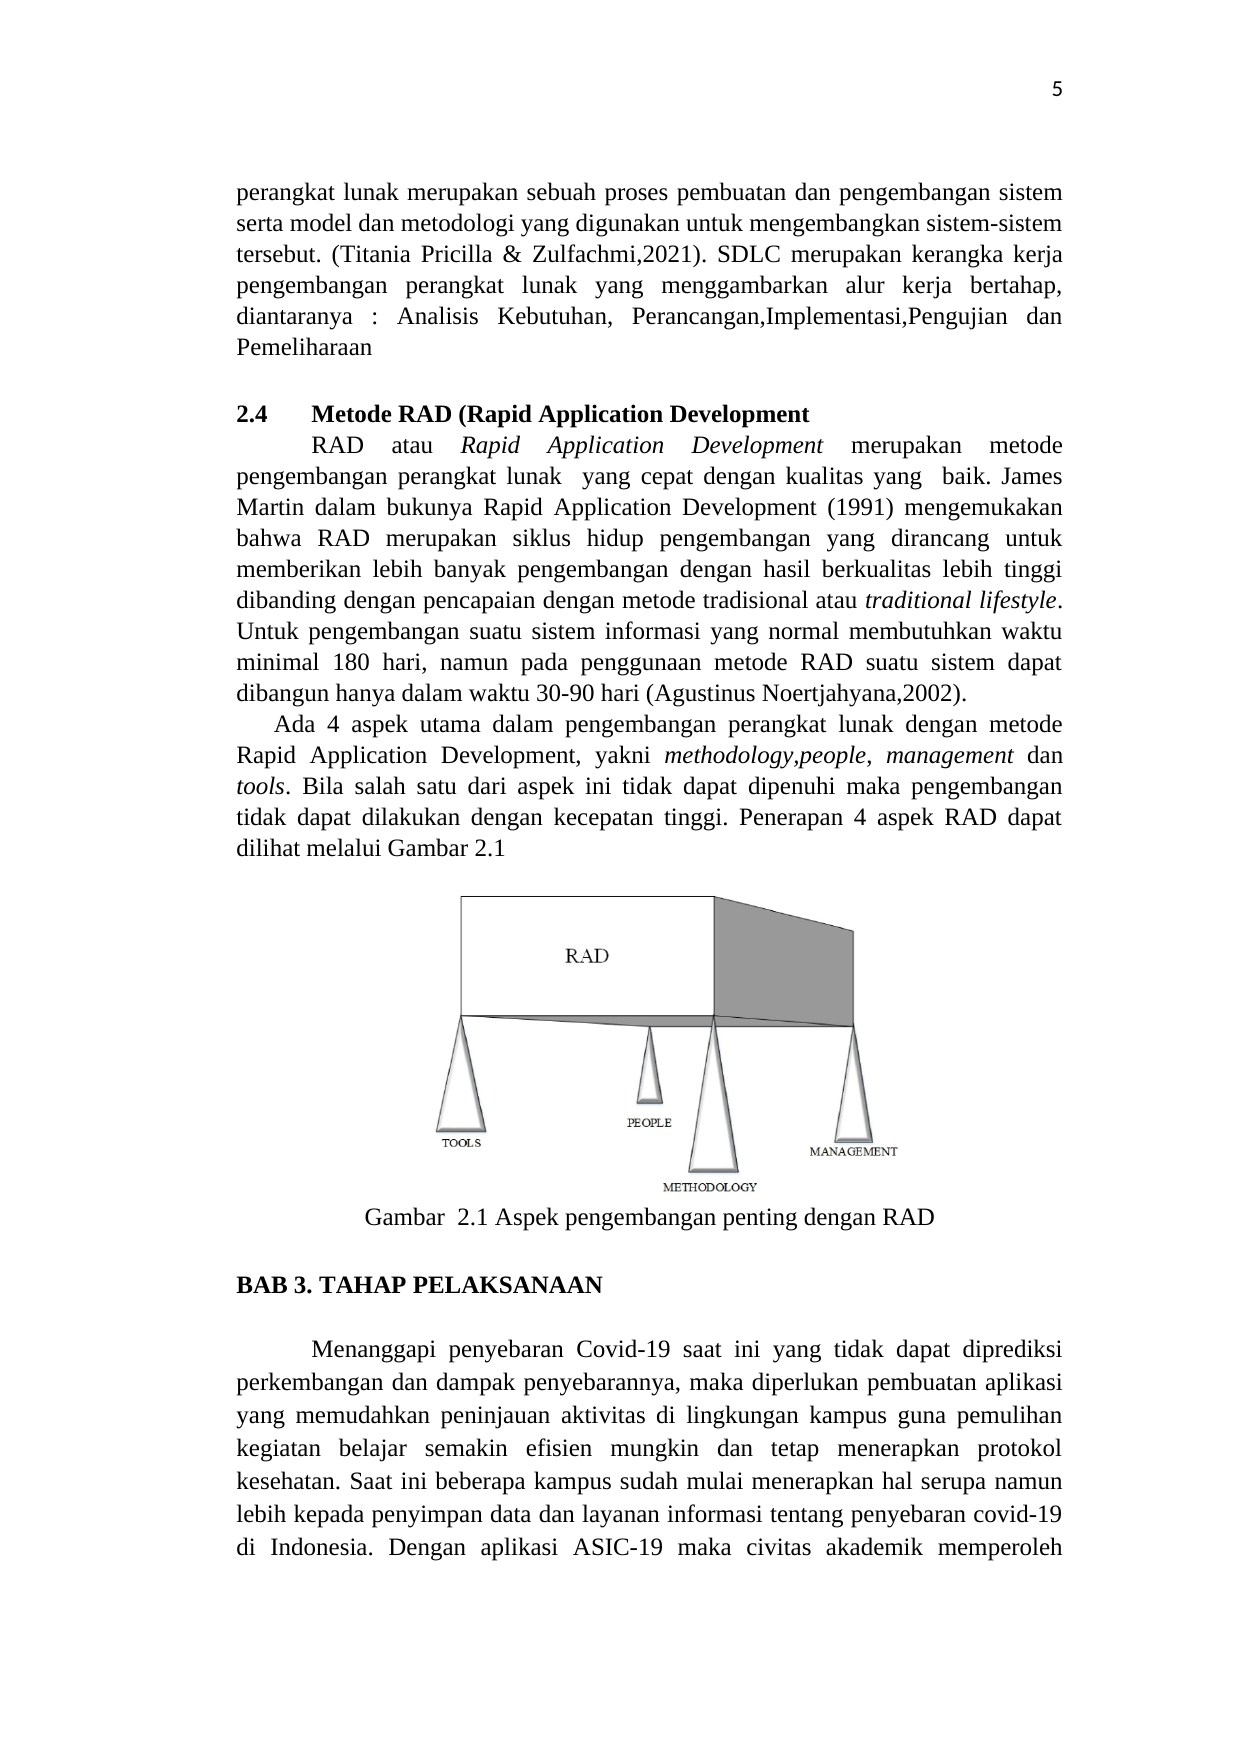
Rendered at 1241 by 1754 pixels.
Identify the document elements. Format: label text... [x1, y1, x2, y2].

text RAD atau Rapid Application Development merupakan metode pengembangan perangkat lunak yang cepat dengan kualitas yang baik. James Martin dalam bukunya Rapid Application Development (1991) mengemukakan bahwa RAD merupakan siklus hidup pengembangan yang dirancang untuk memberikan lebih banyak pengembangan dengan hasil berkualitas lebih tinggi dibanding dengan pencapaian dengan metode tradisional atau traditional lifestyle. Untuk pengembangan suatu sistem informasi yang normal membutuhkan waktu minimal 180 hari, namun pada penggunaan metode RAD suatu sistem dapat dibangun hanya dalam waktu 30-90 hari (Agustinus Noertjahyana,2002). [236, 430, 1063, 707]
text Ada 4 aspek utama dalam pengembangan perangkat lunak dengan metode Rapid Application Development, yakni methodology,people, management dan tools. Bila salah satu dari aspek ini tidak dapat dipenuhi maka pengembangan tidak dapat dilakukan dengan kecepatan tinggi. Penerapan 4 aspek RAD dapat dilihat melalui Gambar 2.1 [236, 709, 1063, 862]
subtitle BAB 3. TAHAP PELAKSANAAN [236, 1270, 1063, 1298]
text Gambar 2.1 Aspek pengembangan penting dengan RAD [236, 1202, 1063, 1230]
subtitle 2.4 Metode RAD (Rapid Application Development [236, 399, 1063, 427]
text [236, 1334, 1063, 1561]
picture [433, 895, 904, 1200]
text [236, 177, 1063, 361]
